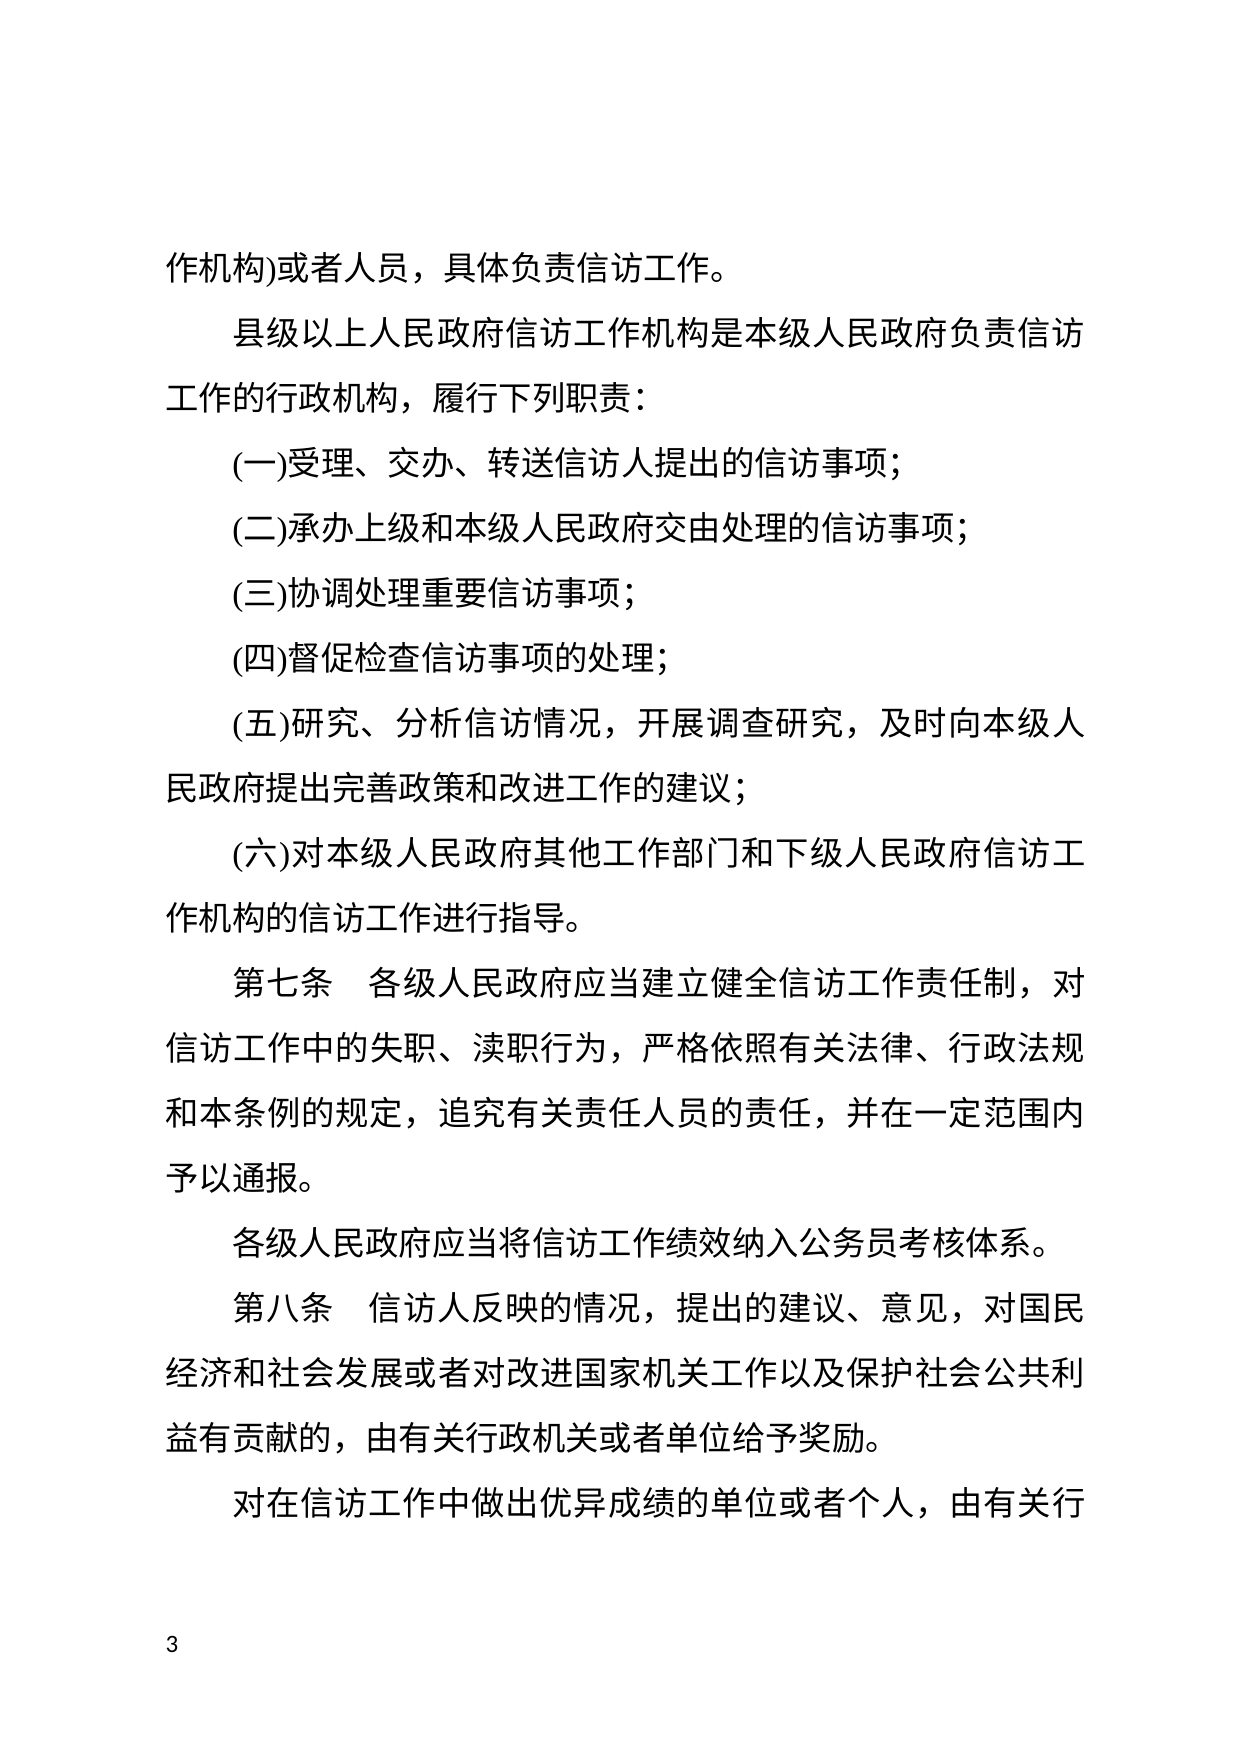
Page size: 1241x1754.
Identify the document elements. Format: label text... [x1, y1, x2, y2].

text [165, 1468, 1087, 1533]
text 县级以上人民政府信访工作机构是本级人民政府负责信访工作的行政机构，履行下列职责： [165, 298, 1087, 428]
text (六)对本级人民政府其他工作部门和下级人民政府信访工作机构的信访工作进行指导。 [165, 818, 1087, 948]
text 第八条 信访人反映的情况，提出的建议、意见，对国民经济和社会发展或者对改进国家机关工作以及保护社会公共利益有贡献的，由有关行政机关或者单位给予奖励。 [165, 1273, 1087, 1468]
text (四)督促检查信访事项的处理； [165, 623, 1087, 688]
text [165, 233, 1087, 298]
text (二)承办上级和本级人民政府交由处理的信访事项； [165, 493, 1087, 558]
text 各级人民政府应当将信访工作绩效纳入公务员考核体系。 [165, 1208, 1087, 1273]
text (三)协调处理重要信访事项； [165, 558, 1087, 623]
text 第七条 各级人民政府应当建立健全信访工作责任制，对信访工作中的失职、渎职行为，严格依照有关法律、行政法规和本条例的规定，追究有关责任人员的责任，并在一定范围内予以通报。 [165, 948, 1087, 1208]
text (五)研究、分析信访情况，开展调查研究，及时向本级人民政府提出完善政策和改进工作的建议； [165, 688, 1087, 818]
text (一)受理、交办、转送信访人提出的信访事项； [165, 428, 1087, 493]
